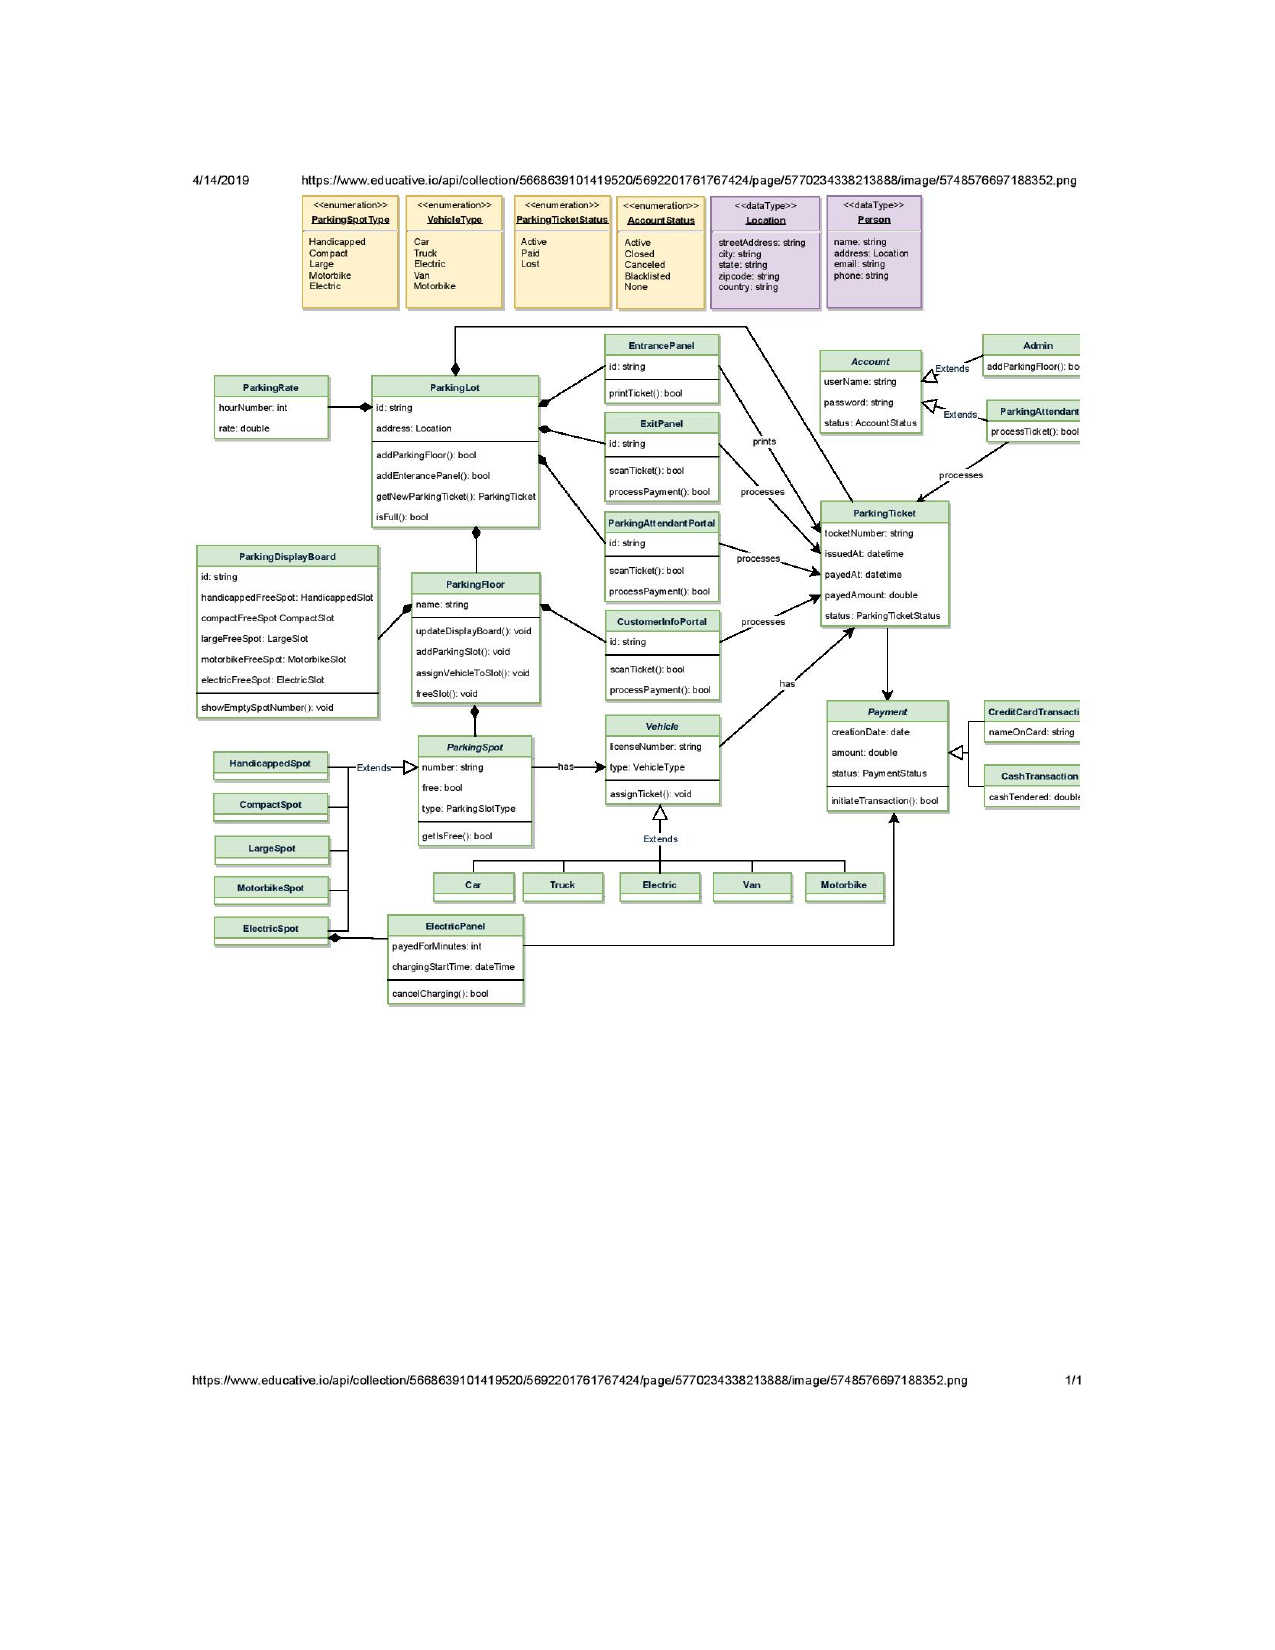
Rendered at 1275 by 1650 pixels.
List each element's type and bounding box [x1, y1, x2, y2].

picture [150, 149, 1124, 1411]
